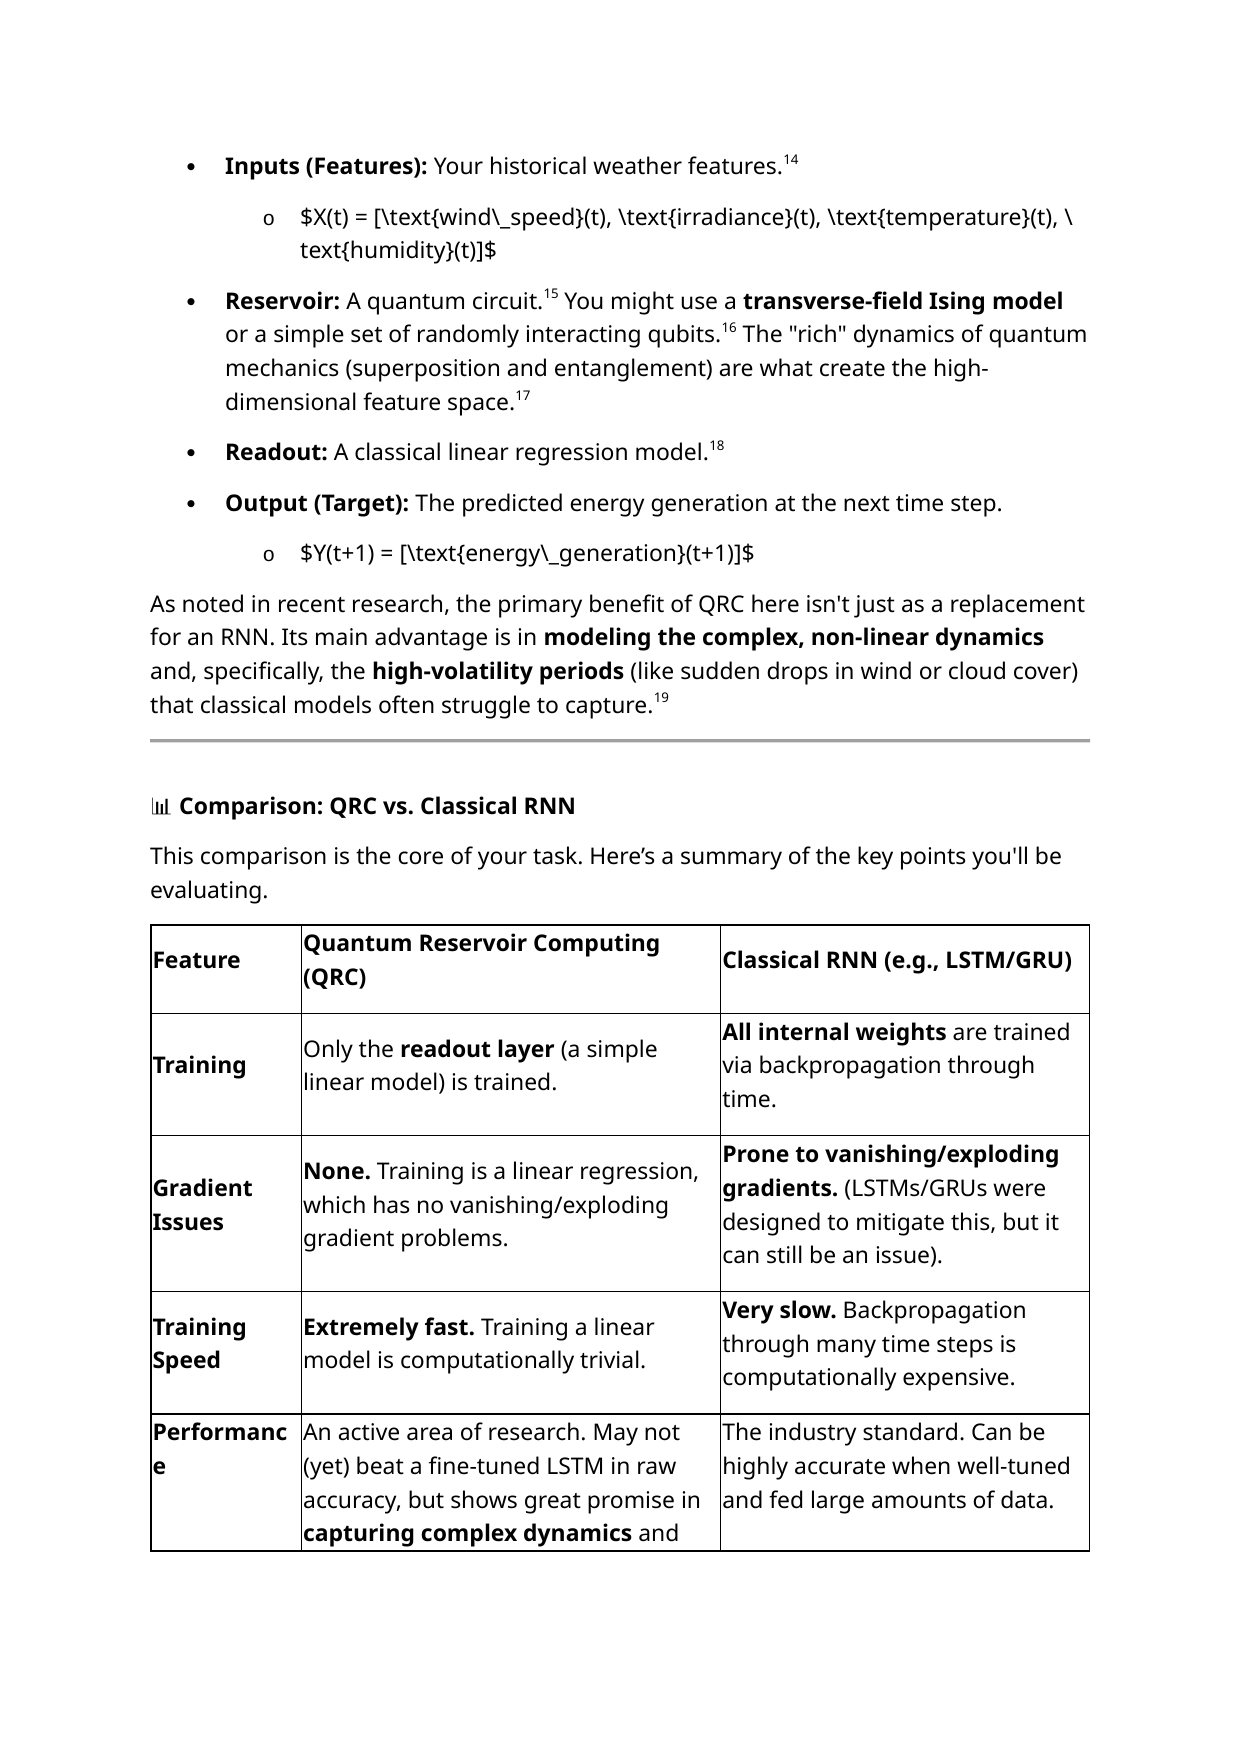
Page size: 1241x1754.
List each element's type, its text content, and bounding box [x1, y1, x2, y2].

table_cell Only the readout layer (a simple linear model) is trained. [302, 1014, 720, 1135]
table_cell All internal weights are trained via backpropagation through time. [721, 1014, 1089, 1135]
list $Y(t+1) = [\text{energy\_generation}(t+1)]$ [262, 537, 1090, 568]
table_cell Gradient Issues [152, 1136, 301, 1291]
text 📊 Comparison: QRC vs. Classical RNN [150, 789, 1090, 821]
table_cell Training Speed [152, 1292, 301, 1413]
list $X(t) = [\text{wind\_speed}(t), \text{irradiance}(t), \text{temperature}(t), \text{humidity}(t)]$ [262, 200, 1090, 265]
table_cell Training [152, 1014, 301, 1135]
table_cell None. Training is a linear regression, which has no vanishing/exploding gradient problems. [302, 1136, 720, 1291]
list Output (Target): The predicted energy generation at the next time step. [187, 487, 1090, 518]
table_cell Performance [152, 1415, 301, 1550]
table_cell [302, 1415, 720, 1550]
table_header Quantum Reservoir Computing (QRC) [302, 926, 720, 1013]
list Inputs (Features): Your historical weather features.14 [187, 150, 1090, 181]
table_cell Very slow. Backpropagation through many time steps is computationally expensive. [721, 1292, 1089, 1413]
text This comparison is the core of your task. Here’s a summary of the key points you'll be evaluating. [150, 840, 1090, 905]
table_header Classical RNN (e.g., LSTM/GRU) [721, 926, 1089, 1013]
text As noted in recent research, the primary benefit of QRC here isn't just as a replacement for an RNN. Its main advantage is in modeling the complex, non-linear dynamics and, specifically, the high-volatility periods (like sudden drops in wind or cloud cover) that classical models often struggle to capture.19 [150, 587, 1090, 720]
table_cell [721, 1415, 1089, 1550]
table_header Feature [152, 926, 301, 1013]
list Reservoir: A quantum circuit.15 You might use a transverse-field Ising model or a simple set of randomly interacting qubits.16 The "rich" dynamics of quantum mechanics (superposition and entanglement) are what create the high-dimensional feature space.17 [187, 284, 1090, 417]
table_cell Extremely fast. Training a linear model is computationally trivial. [302, 1292, 720, 1413]
table_cell Prone to vanishing/exploding gradients. (LSTMs/GRUs were designed to mitigate this, but it can still be an issue). [721, 1136, 1089, 1291]
list Readout: A classical linear regression model.18 [187, 436, 1090, 467]
